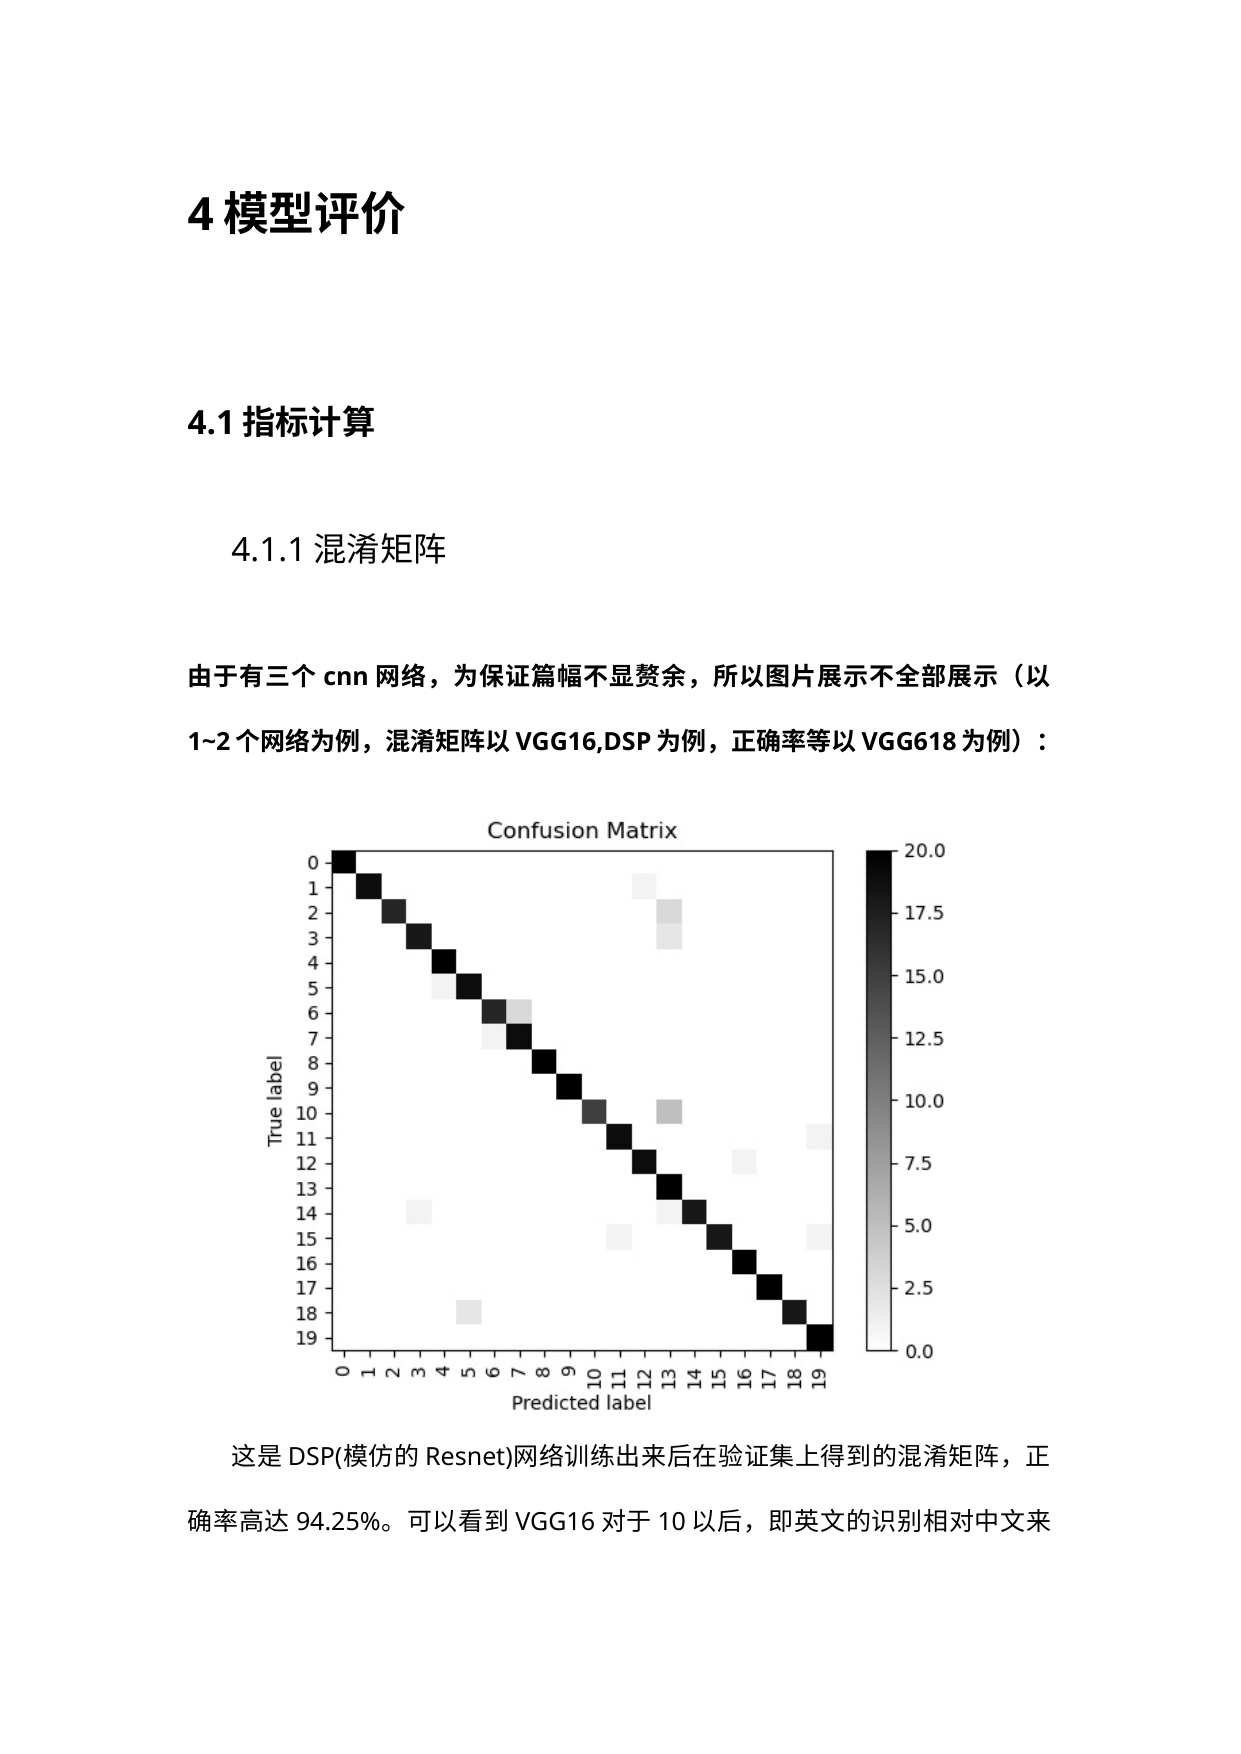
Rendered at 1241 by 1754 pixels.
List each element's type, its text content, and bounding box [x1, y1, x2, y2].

subtitle 4模型评价 [187, 162, 1053, 259]
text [187, 1422, 1053, 1552]
subtitle 4.1.1混淆矩阵 [187, 515, 1053, 580]
picture [187, 772, 1053, 1422]
subtitle 4.1指标计算 [187, 388, 1053, 453]
text 由于有三个cnn网络，为保证篇幅不显赘余，所以图片展示不全部展示（以1~2个网络为例，混淆矩阵以VGG16,DSP为例，正确率等以VGG618为例）： [187, 642, 1053, 772]
